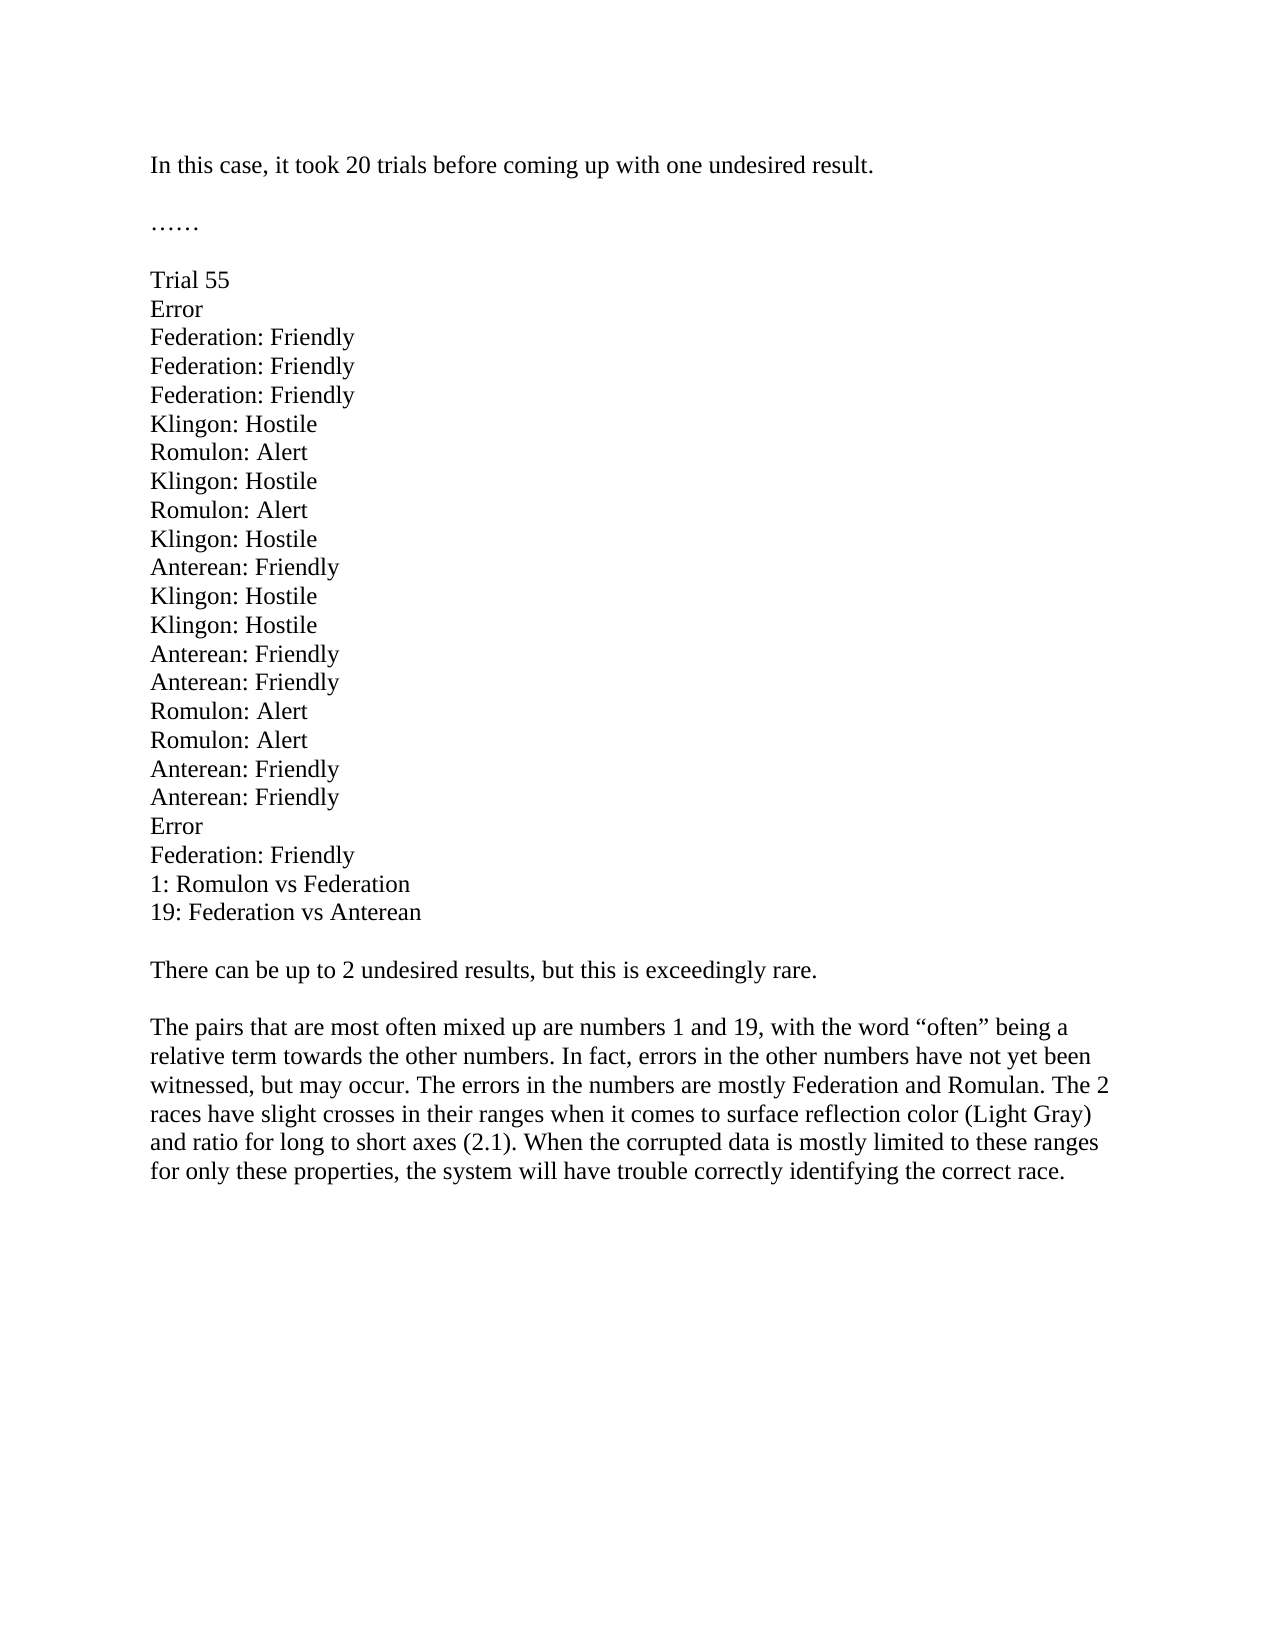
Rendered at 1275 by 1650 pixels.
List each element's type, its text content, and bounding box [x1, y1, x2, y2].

text Klingon: Hostile [150, 524, 1125, 552]
text 1: Romulon vs Federation [150, 869, 1125, 897]
text Romulon: Alert [150, 696, 1125, 725]
text Klingon: Hostile [150, 409, 1125, 437]
text Anterean: Friendly [150, 667, 1125, 696]
text In this case, it took 20 trials before coming up with one undesired result. [150, 150, 1125, 179]
text Federation: Friendly [150, 840, 1125, 869]
text Federation: Friendly [150, 322, 1125, 351]
text Klingon: Hostile [150, 610, 1125, 639]
text There can be up to 2 undesired results, but this is exceedingly rare. [150, 955, 1125, 984]
text Federation: Friendly [150, 351, 1125, 380]
text Klingon: Hostile [150, 466, 1125, 495]
text …… [150, 207, 1125, 236]
text Romulon: Alert [150, 437, 1125, 466]
text Error [150, 294, 1125, 322]
text Anterean: Friendly [150, 782, 1125, 811]
text Federation: Friendly [150, 380, 1125, 409]
text 19: Federation vs Anterean [150, 897, 1125, 926]
text The pairs that are most often mixed up are numbers 1 and 19, with the word “often” being a relative term towards the other numbers. In fact, errors in the other numbers have not yet been witnessed, but may occur. The errors in the numbers are mostly Federation and Romulan. The 2 races have slight crosses in their ranges when it comes to surface reflection color (Light Gray) and ratio for long to short axes (2.1). When the corrupted data is mostly limited to these ranges for only these properties, the system will have trouble correctly identifying the correct race. [150, 1012, 1125, 1185]
text Klingon: Hostile [150, 581, 1125, 610]
text Anterean: Friendly [150, 639, 1125, 667]
text Anterean: Friendly [150, 754, 1125, 782]
text Error [150, 811, 1125, 840]
text Romulon: Alert [150, 495, 1125, 524]
text Trial 55 [150, 265, 1125, 294]
text Romulon: Alert [150, 725, 1125, 754]
text Anterean: Friendly [150, 552, 1125, 581]
